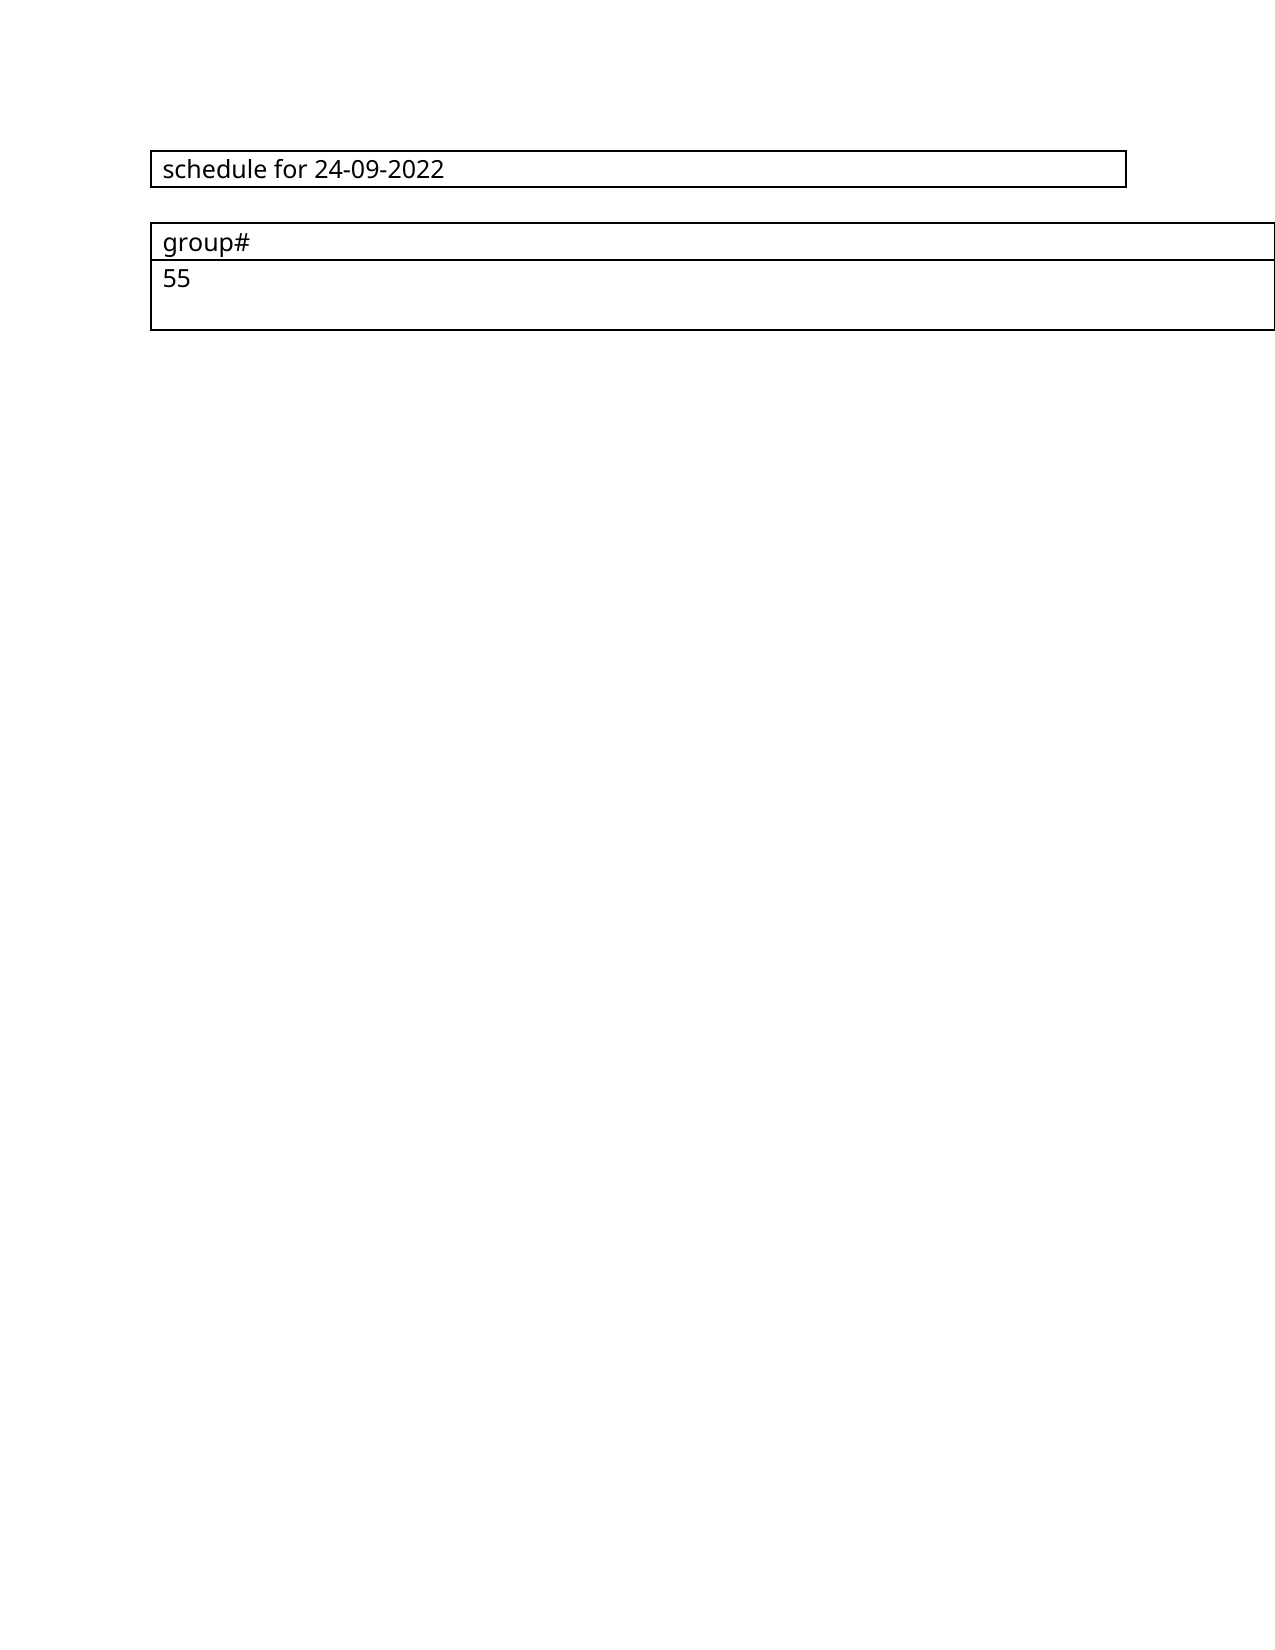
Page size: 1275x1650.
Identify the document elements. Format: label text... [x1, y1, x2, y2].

table_cell 55 [152, 261, 1274, 329]
table_header group# [152, 224, 1274, 258]
table_header schedule for 24-09-2022 [152, 152, 1125, 186]
